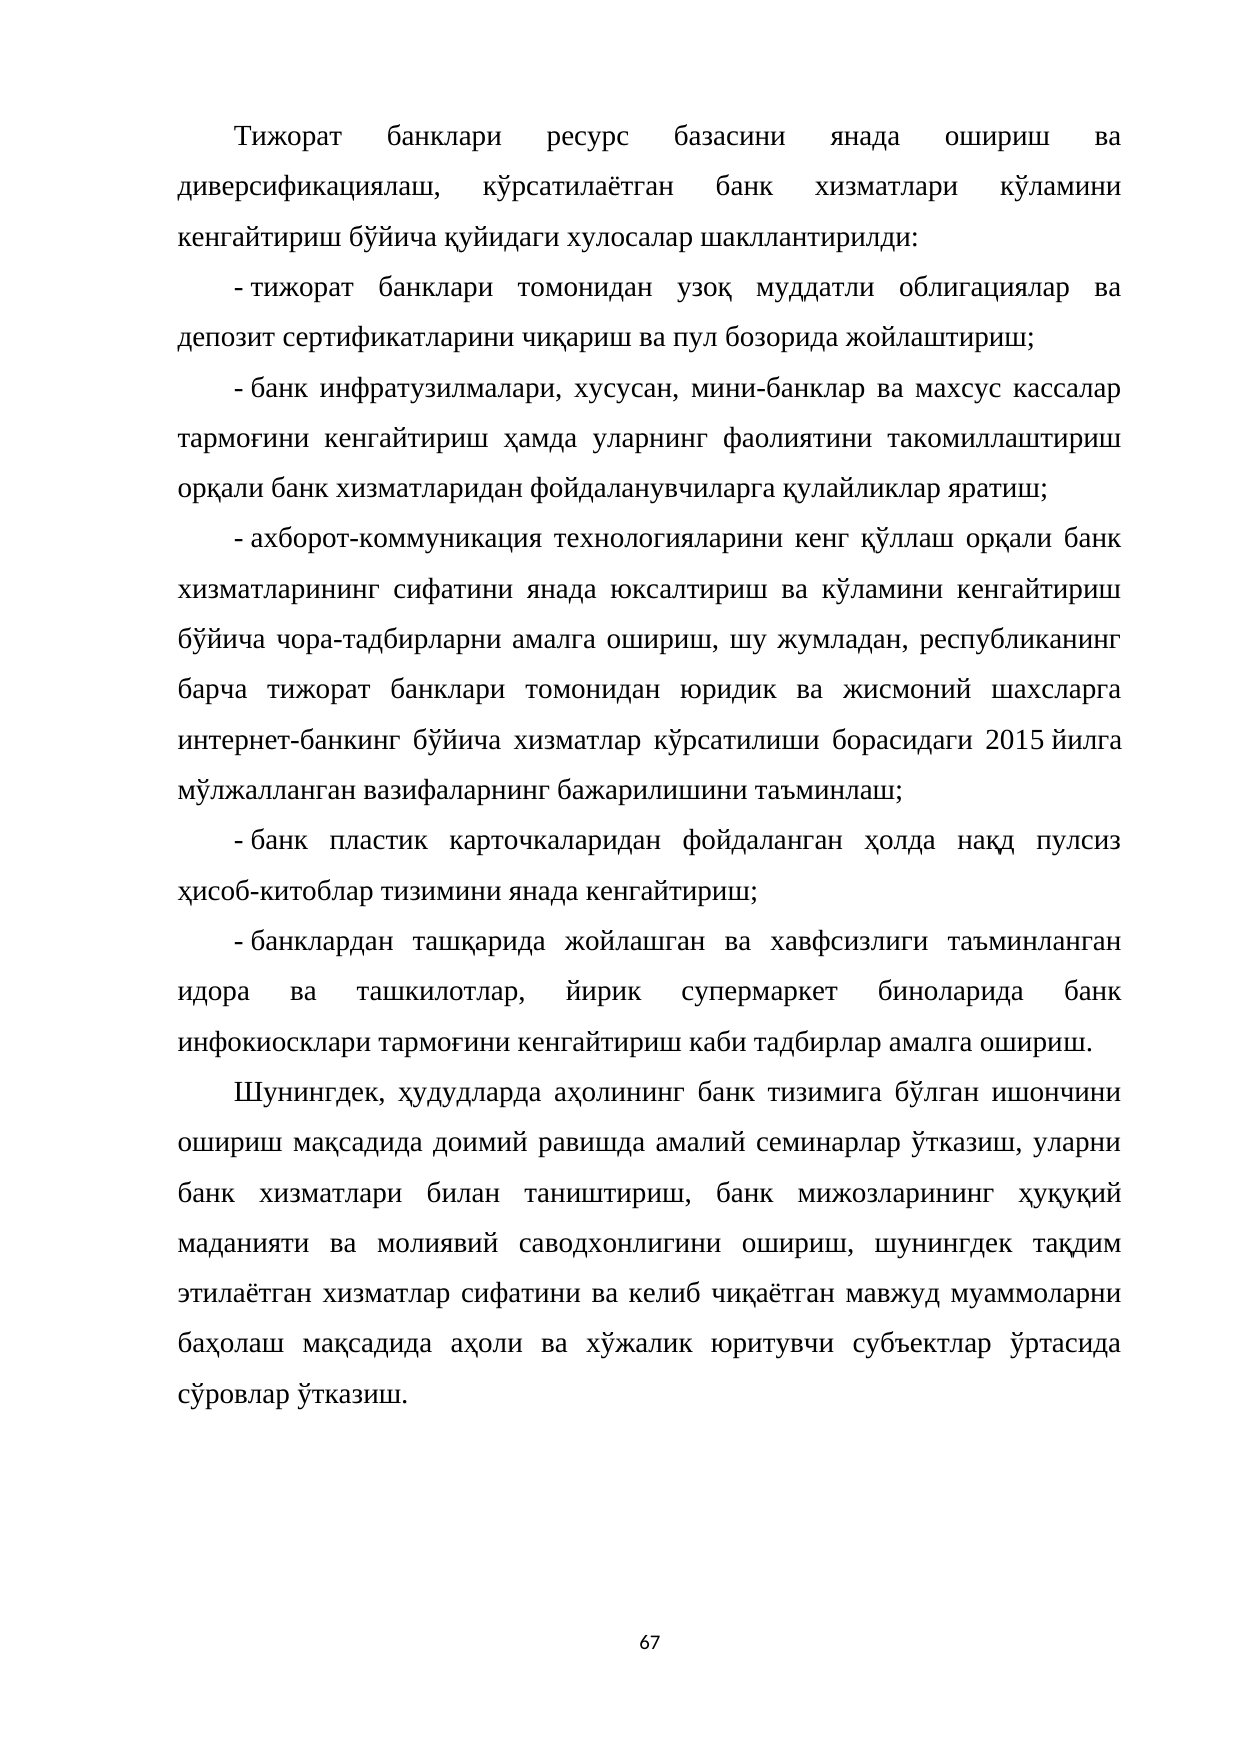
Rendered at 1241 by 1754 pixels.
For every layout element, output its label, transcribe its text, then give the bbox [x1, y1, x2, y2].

text - ахборот-коммуникация технологияларини кенг қўллаш орқали банк хизматларининг сифатини янада юксалтириш ва кўламини кенгайтириш бўйича чора-тадбирларни амалга ошириш, шу жумладан, республиканинг барча тижорат банклари томонидан юридик ва жисмоний шахсларга интернет-банкинг бўйича хизматлар кўрсатилиши борасидаги 2015 йилга мўлжалланган вазифаларнинг бажарилишини таъминлаш; [177, 521, 1122, 806]
text Тижорат банклари ресурс базасини янада ошириш ва диверсификациялаш, кўрсатилаётган банк хизматлари кўламини кенгайтириш бўйича қуйидаги хулосалар шакллантирилди: [177, 118, 1122, 252]
text Шунингдек, ҳудудларда аҳолининг банк тизимига бўлган ишончини ошириш мақсадида доимий равишда амалий семинарлар ўтказиш, уларни банк хизматлари билан таништириш, банк мижозларининг ҳуқуқий маданияти ва молиявий саводхонлигини ошириш, шунингдек тақдим этилаётган хизматлар сифатини ва келиб чиқаётган мавжуд муаммоларни баҳолаш мақсадида аҳоли ва хўжалик юритувчи субъектлар ўртасида сўровлар ўтказиш. [177, 1074, 1122, 1409]
text - банк инфратузилмалари, хусусан, мини-банклар ва махсус кассалар тармоғини кенгайтириш ҳамда уларнинг фаолиятини такомиллаштириш орқали банк хизматларидан фойдаланувчиларга қулайликлар яратиш; [177, 370, 1122, 504]
text - банк пластик карточкаларидан фойдаланган ҳолда нақд пулсиз ҳисоб-китоблар тизимини янада кенгайтириш; [177, 822, 1122, 906]
text - банклардан ташқарида жойлашган ва хавфсизлиги таъминланган идора ва ташкилотлар, йирик супермаркет биноларида банк инфокиосклари тармоғини кенгайтириш каби тадбирлар амалга ошириш. [177, 923, 1122, 1057]
text - тижорат банклари томонидан узоқ муддатли облигациялар ва депозит сертификатларини чиқариш ва пул бозорида жойлаштириш; [177, 269, 1122, 353]
